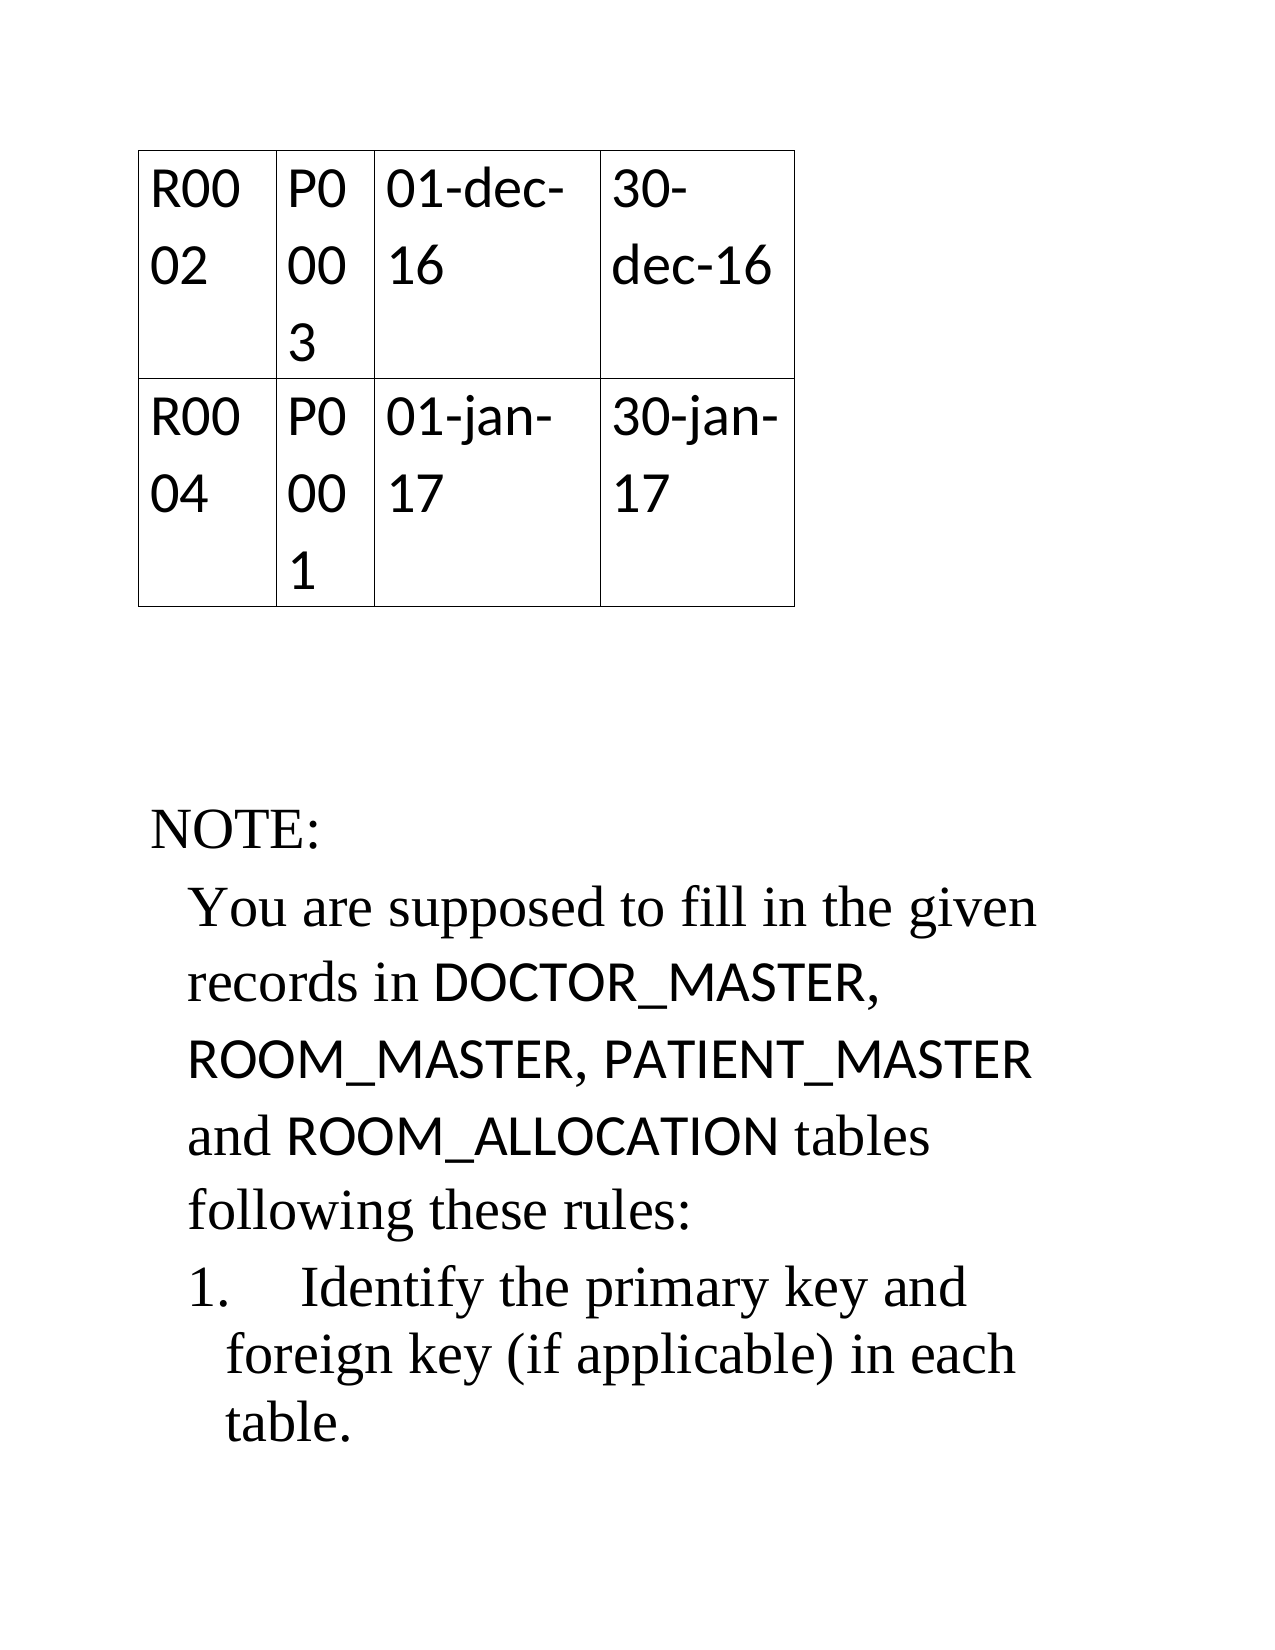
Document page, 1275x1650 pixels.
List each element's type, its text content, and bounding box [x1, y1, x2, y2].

list Identify the primary key and foreign key (if applicable) in each table. [187, 1252, 1125, 1454]
text You are supposed to fill in the given records in DOCTOR_MASTER, ROOM_MASTER, PATIENT_MASTER and ROOM_ALLOCATION tables following these rules: [187, 872, 1125, 1242]
table_cell 01-jan-17 [375, 379, 600, 606]
table_cell R0002 [139, 151, 276, 378]
text NOTE: [150, 794, 1125, 861]
table_cell 30-jan-17 [601, 379, 794, 606]
table_cell 30-dec-16 [601, 151, 794, 378]
table_cell R0004 [139, 379, 276, 606]
table_cell 01-dec-16 [375, 151, 600, 378]
table_cell P0003 [277, 151, 374, 378]
table_cell P0001 [277, 379, 374, 606]
